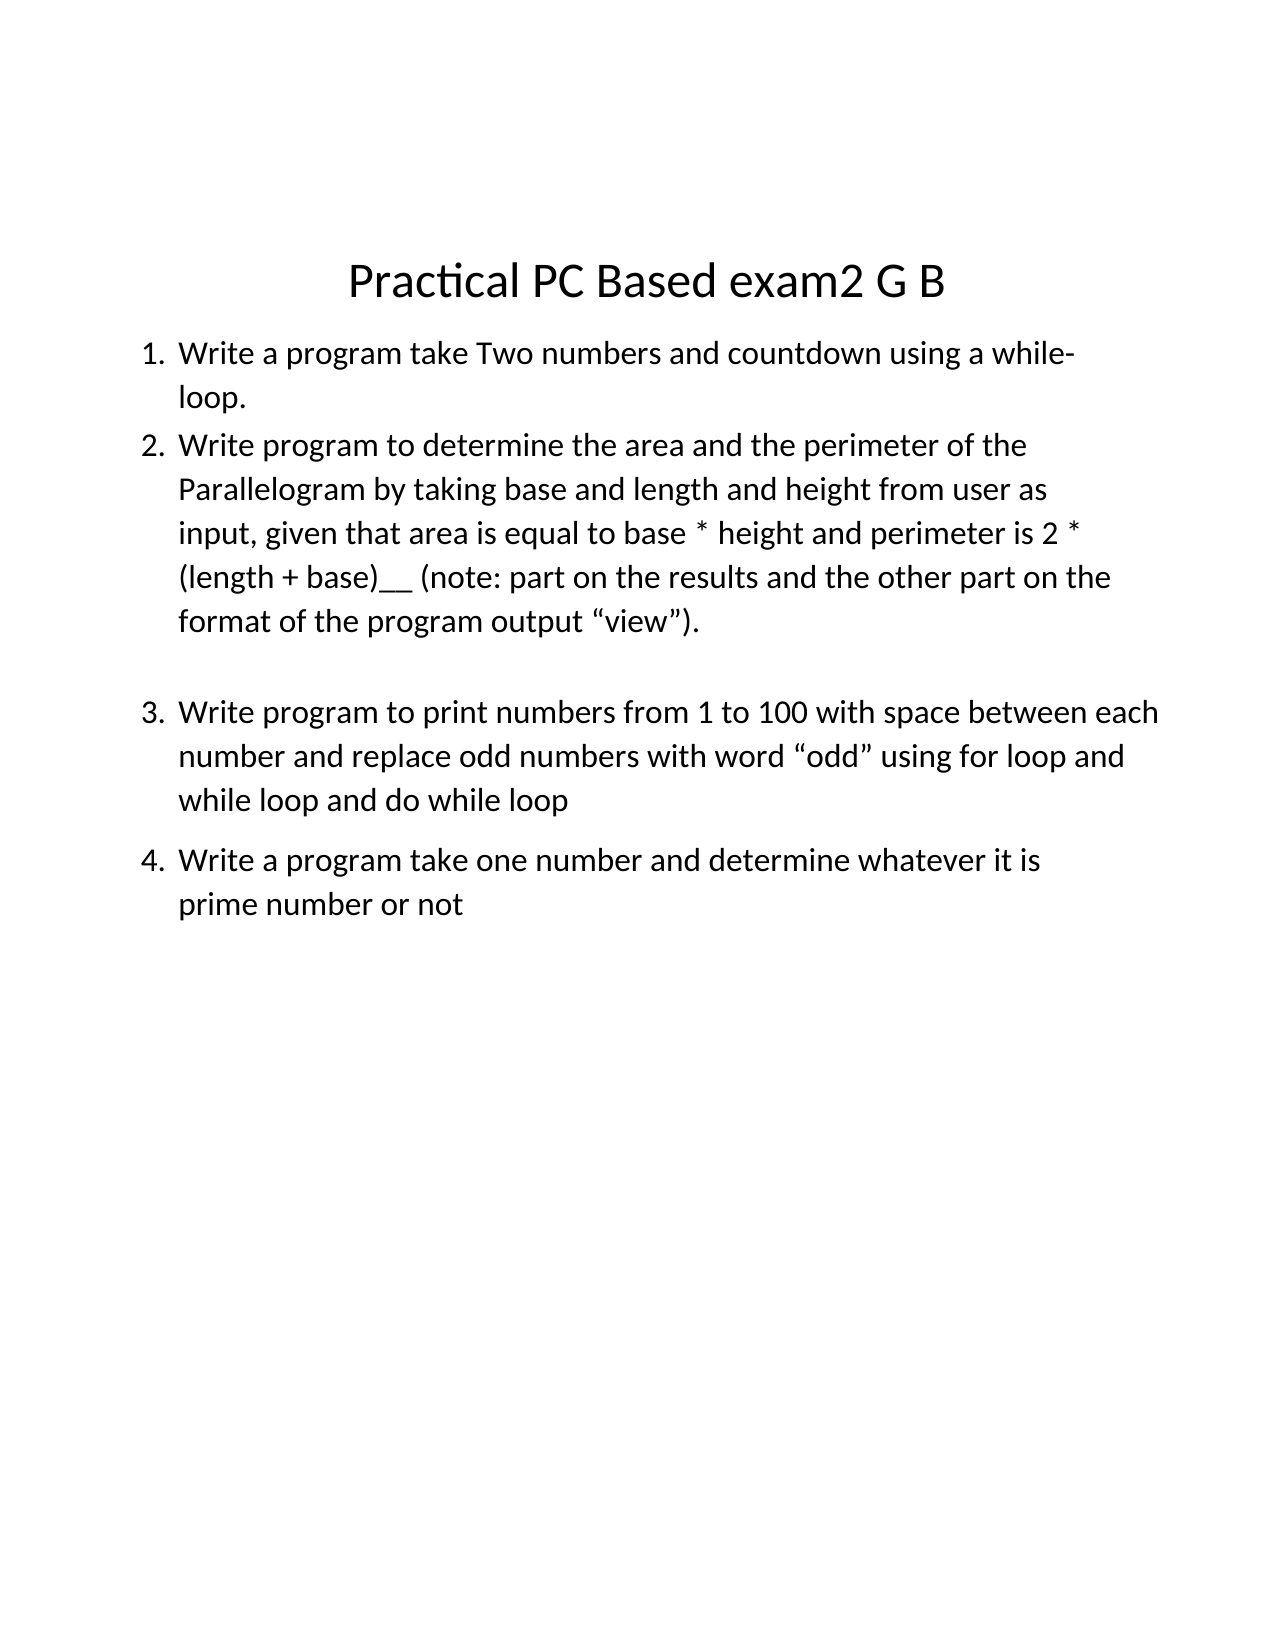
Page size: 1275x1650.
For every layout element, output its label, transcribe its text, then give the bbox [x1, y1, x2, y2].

list Write program to print numbers from 1 to 100 with space between each number and replace odd numbers with word “odd” using for loop and while loop and do while loop [141, 691, 1181, 819]
subtitle Write a program take Two numbers and countdown using a while-loop. [141, 332, 1125, 417]
subtitle Write program to determine the area and the perimeter of the Parallelogram by taking base and length and height from user as input, given that area is equal to base * height and perimeter is 2 * (length + base)__ (note: part on the results and the other part on the format of the program output “view”). [141, 424, 1125, 641]
subtitle Write a program take one number and determine whatever it is prime number or not [141, 839, 1125, 924]
text Practical PC Based exam2 G B [112, 249, 1181, 310]
